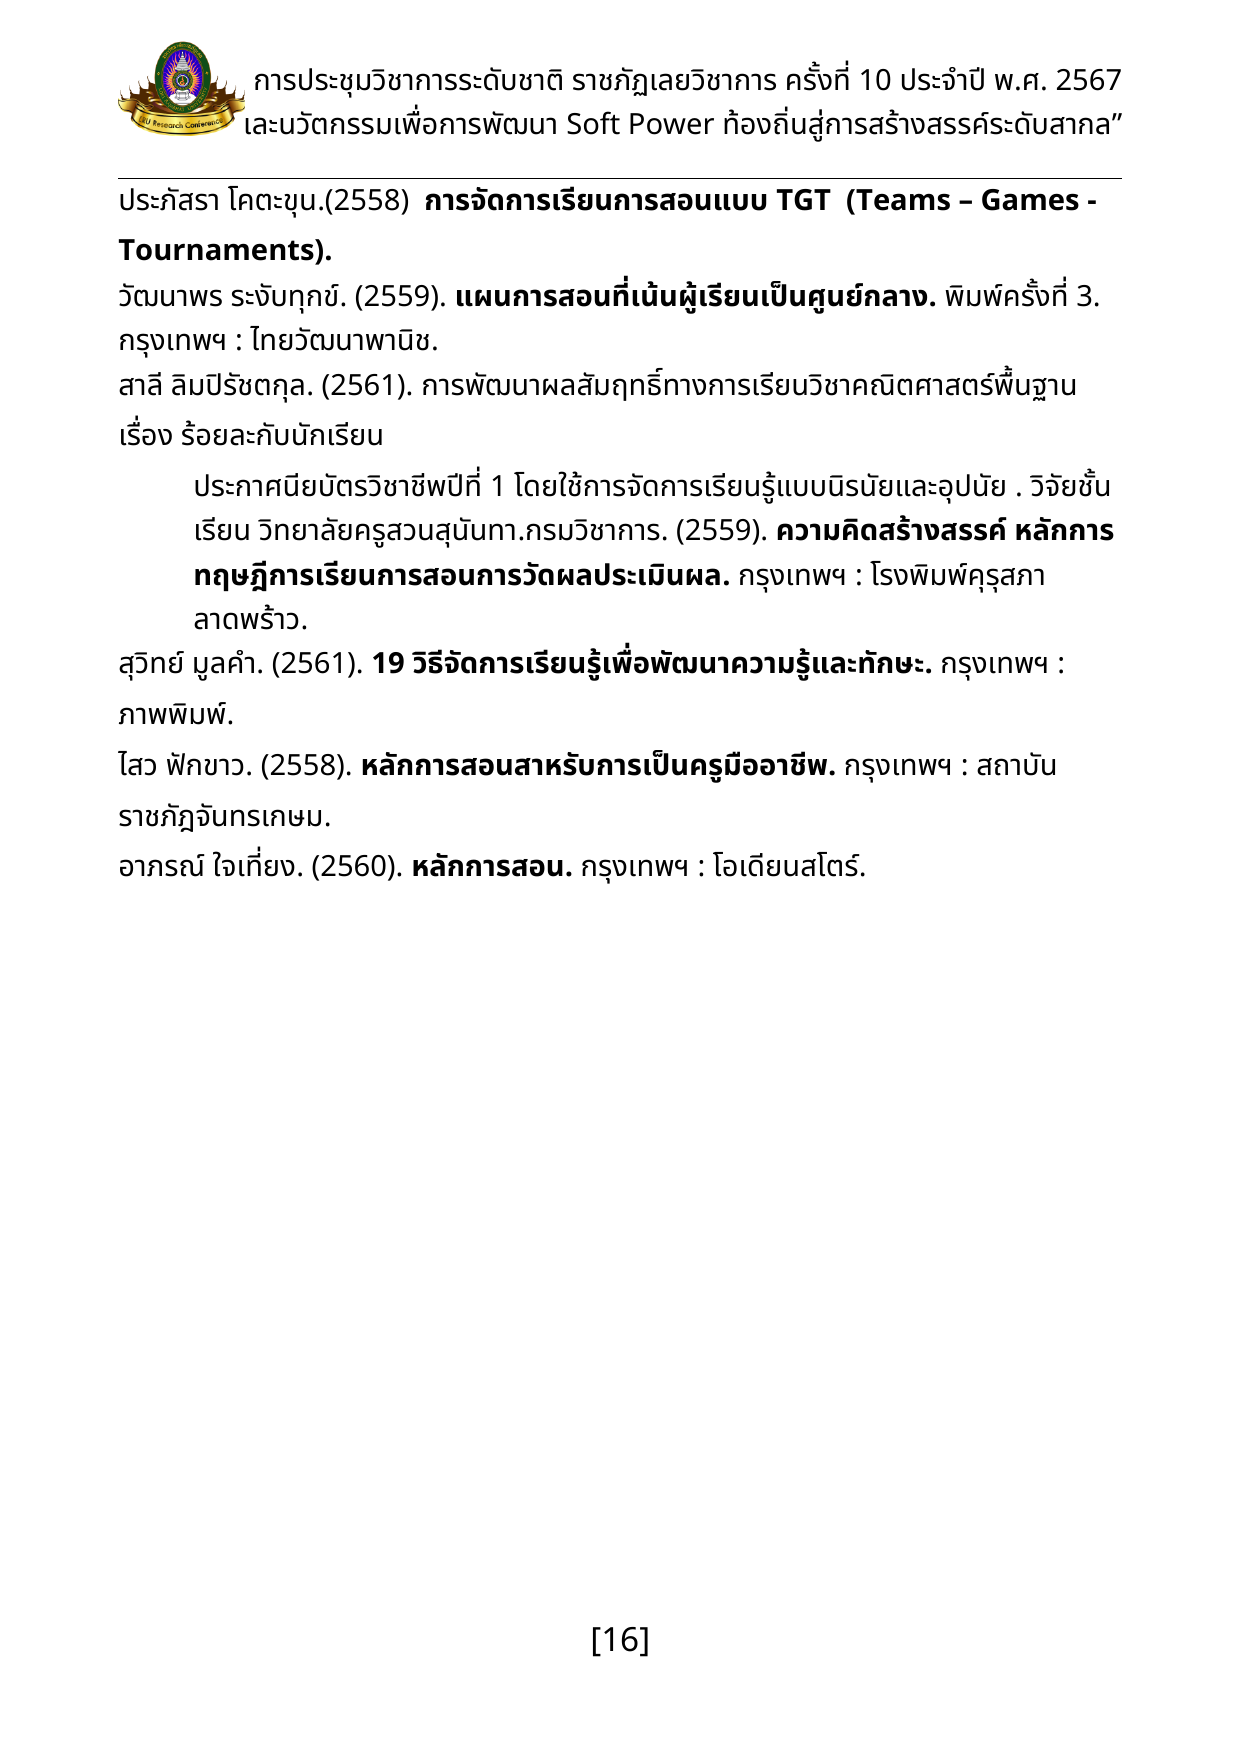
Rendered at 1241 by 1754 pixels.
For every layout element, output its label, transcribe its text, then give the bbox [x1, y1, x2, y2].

text สุวิทย์ มูลคำ. (2561). 19 วิธีจัดการเรียนรู้เพื่อพัฒนาความรู้และทักษะ. กรุงเทพฯ : ภาพพิมพ์. [118, 642, 1122, 737]
picture [116, 40, 245, 134]
text สาลี ลิมปิรัชตกุล. (2561). การพัฒนาผลสัมฤทธิ์ทางการเรียนวิชาคณิตศาสตร์พื้นฐานเรื่อง ร้อยละกับนักเรียน [118, 364, 1122, 459]
text อาภรณ์ ใจเที่ยง. (2560). หลักการสอน. กรุงเทพฯ : โอเดียนสโตร์. [118, 846, 1122, 890]
text ประภัสรา โคตะขุน.(2558) การจัดการเรียนการสอนแบบ TGT (Teams – Games -Tournaments). [118, 179, 1122, 269]
text ประกาศนียบัตรวิชาชีพปีที่ 1 โดยใช้การจัดการเรียนรู้แบบนิรนัยและอุปนัย . วิจัยชั้นเรียน วิทยาลัยครูสวนสุนันทา.กรมวิชาการ. (2559). ความคิดสร้างสรรค์ หลักการ ทฤษฎีการเรียนการสอนการวัดผลประเมินผล. กรุงเทพฯ : โรงพิมพ์คุรุสภาลาดพร้าว. [193, 465, 1122, 642]
text วัฒนาพร ระงับทุกข์. (2559). แผนการสอนที่เน้นผู้เรียนเป็นศูนย์กลาง. พิมพ์ครั้งที่ 3. กรุงเทพฯ : ไทยวัฒนาพานิช. [118, 275, 1122, 364]
text ไสว ฟักขาว. (2558). หลักการสอนสาหรับการเป็นครูมืออาชีพ. กรุงเทพฯ : สถาบันราชภัฎจันทรเกษม. [118, 744, 1122, 839]
